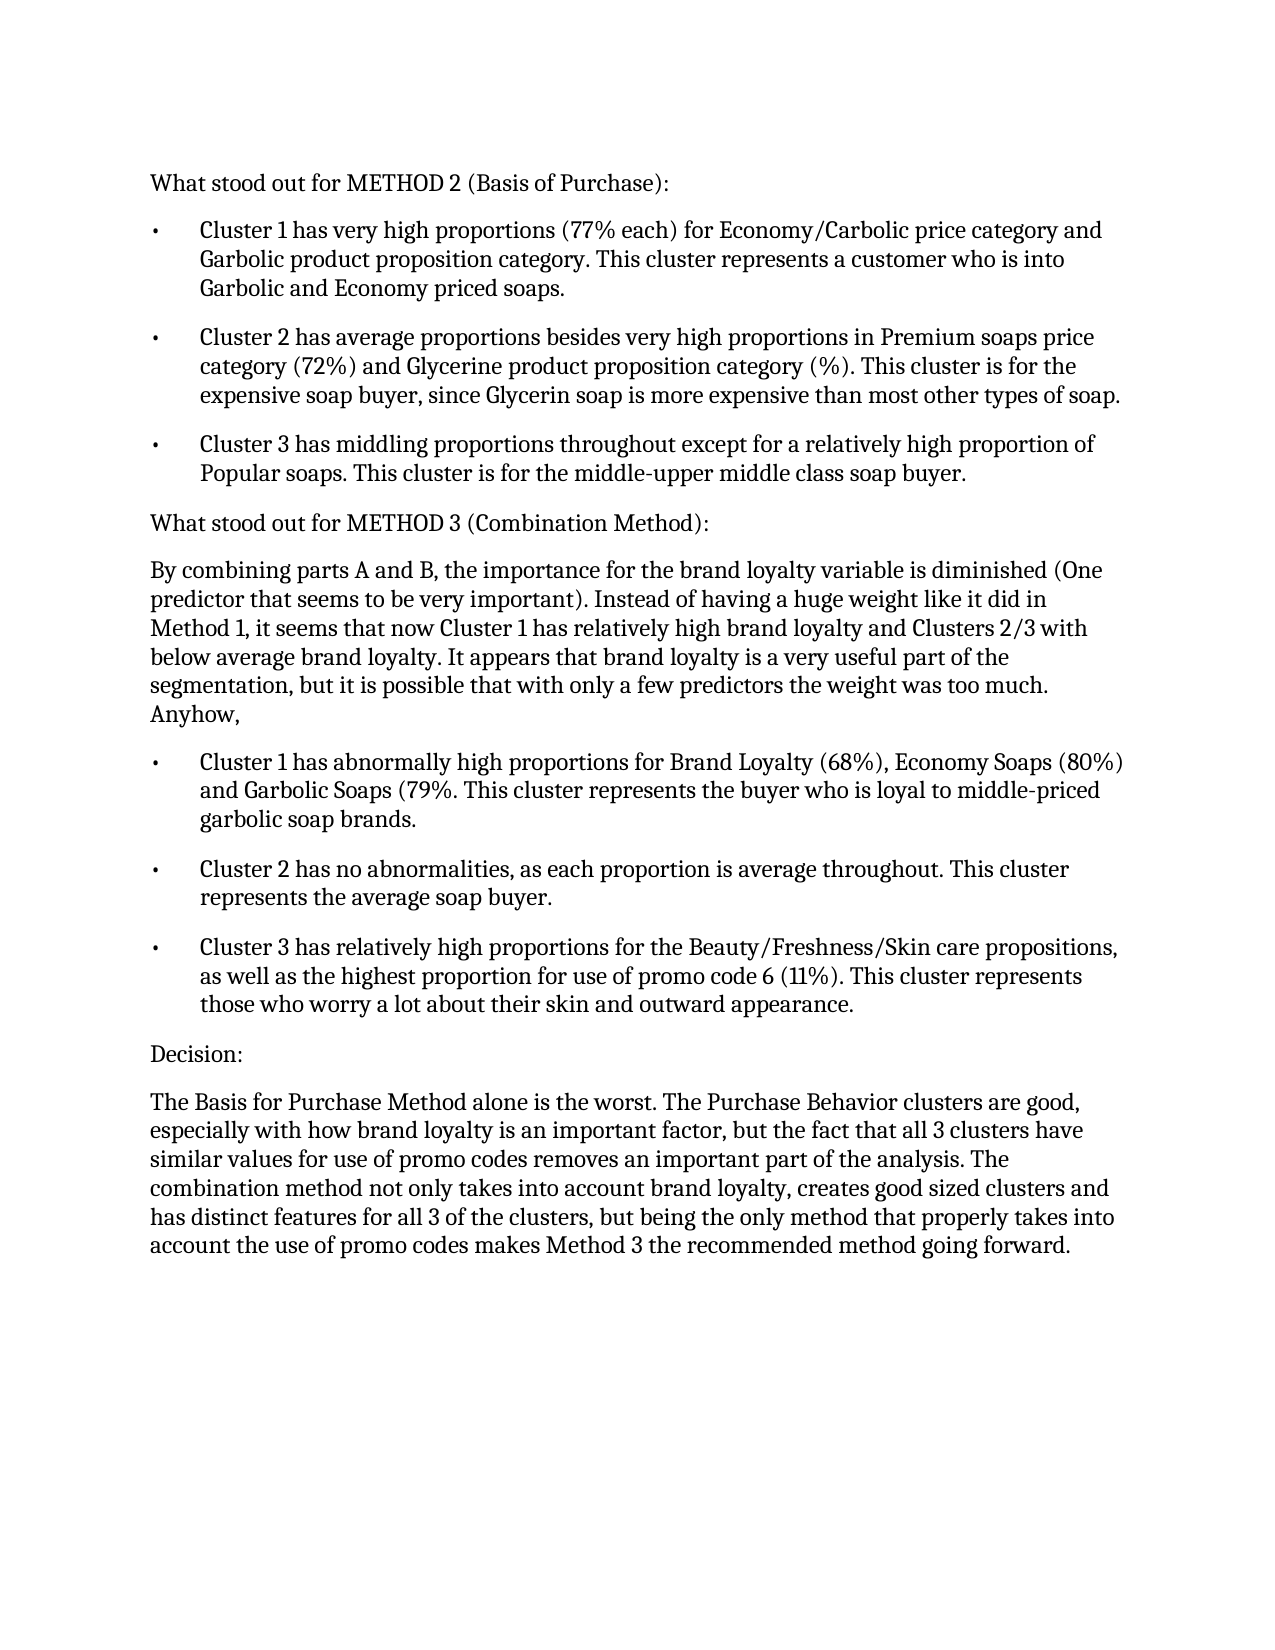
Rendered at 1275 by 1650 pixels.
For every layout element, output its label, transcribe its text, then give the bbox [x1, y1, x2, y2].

list Cluster 3 has middling proportions throughout except for a relatively high proportion of Popular soaps. This cluster is for the middle-upper middle class soap buyer. [150, 430, 1125, 488]
list Cluster 1 has abnormally high proportions for Brand Loyalty (68%), Economy Soaps (80%) and Garbolic Soaps (79%. This cluster represents the buyer who is loyal to middle-priced garbolic soap brands. [150, 747, 1125, 834]
list Cluster 1 has very high proportions (77% each) for Economy/Carbolic price category and Garbolic product proposition category. This cluster represents a customer who is into Garbolic and Economy priced soaps. [150, 216, 1125, 302]
text What stood out for METHOD 2 (Basis of Purchase): [150, 169, 1125, 197]
list Cluster 3 has relatively high proportions for the Beauty/Freshness/Skin care propositions, as well as the highest proportion for use of promo code 6 (11%). This cluster represents those who worry a lot about their skin and outward appearance. [150, 933, 1125, 1019]
text What stood out for METHOD 3 (Combination Method): [150, 509, 1125, 537]
text The Basis for Purchase Method alone is the worst. The Purchase Behavior clusters are good, especially with how brand loyalty is an important factor, but the fact that all 3 clusters have similar values for use of promo codes removes an important part of the analysis. The combination method not only takes into account brand loyalty, creates good sized clusters and has distinct features for all 3 of the clusters, but being the only method that properly takes into account the use of promo codes makes Method 3 the recommended method going forward. [150, 1087, 1125, 1260]
text Decision: [150, 1040, 1125, 1069]
list Cluster 2 has no abnormalities, as each proportion is average throughout. This cluster represents the average soap buyer. [150, 854, 1125, 912]
text By combining parts A and B, the importance for the brand loyalty variable is diminished (One predictor that seems to be very important). Instead of having a huge weight like it did in Method 1, it seems that now Cluster 1 has relatively high brand loyalty and Clusters 2/3 with below average brand loyalty. It appears that brand loyalty is a very useful part of the segmentation, but it is possible that with only a few predictors the weight was too much. Anyhow, [150, 556, 1125, 729]
list Cluster 2 has average proportions besides very high proportions in Premium soaps price category (72%) and Glycerine product proposition category (%). This cluster is for the expensive soap buyer, since Glycerin soap is more expensive than most other types of soap. [150, 323, 1125, 409]
